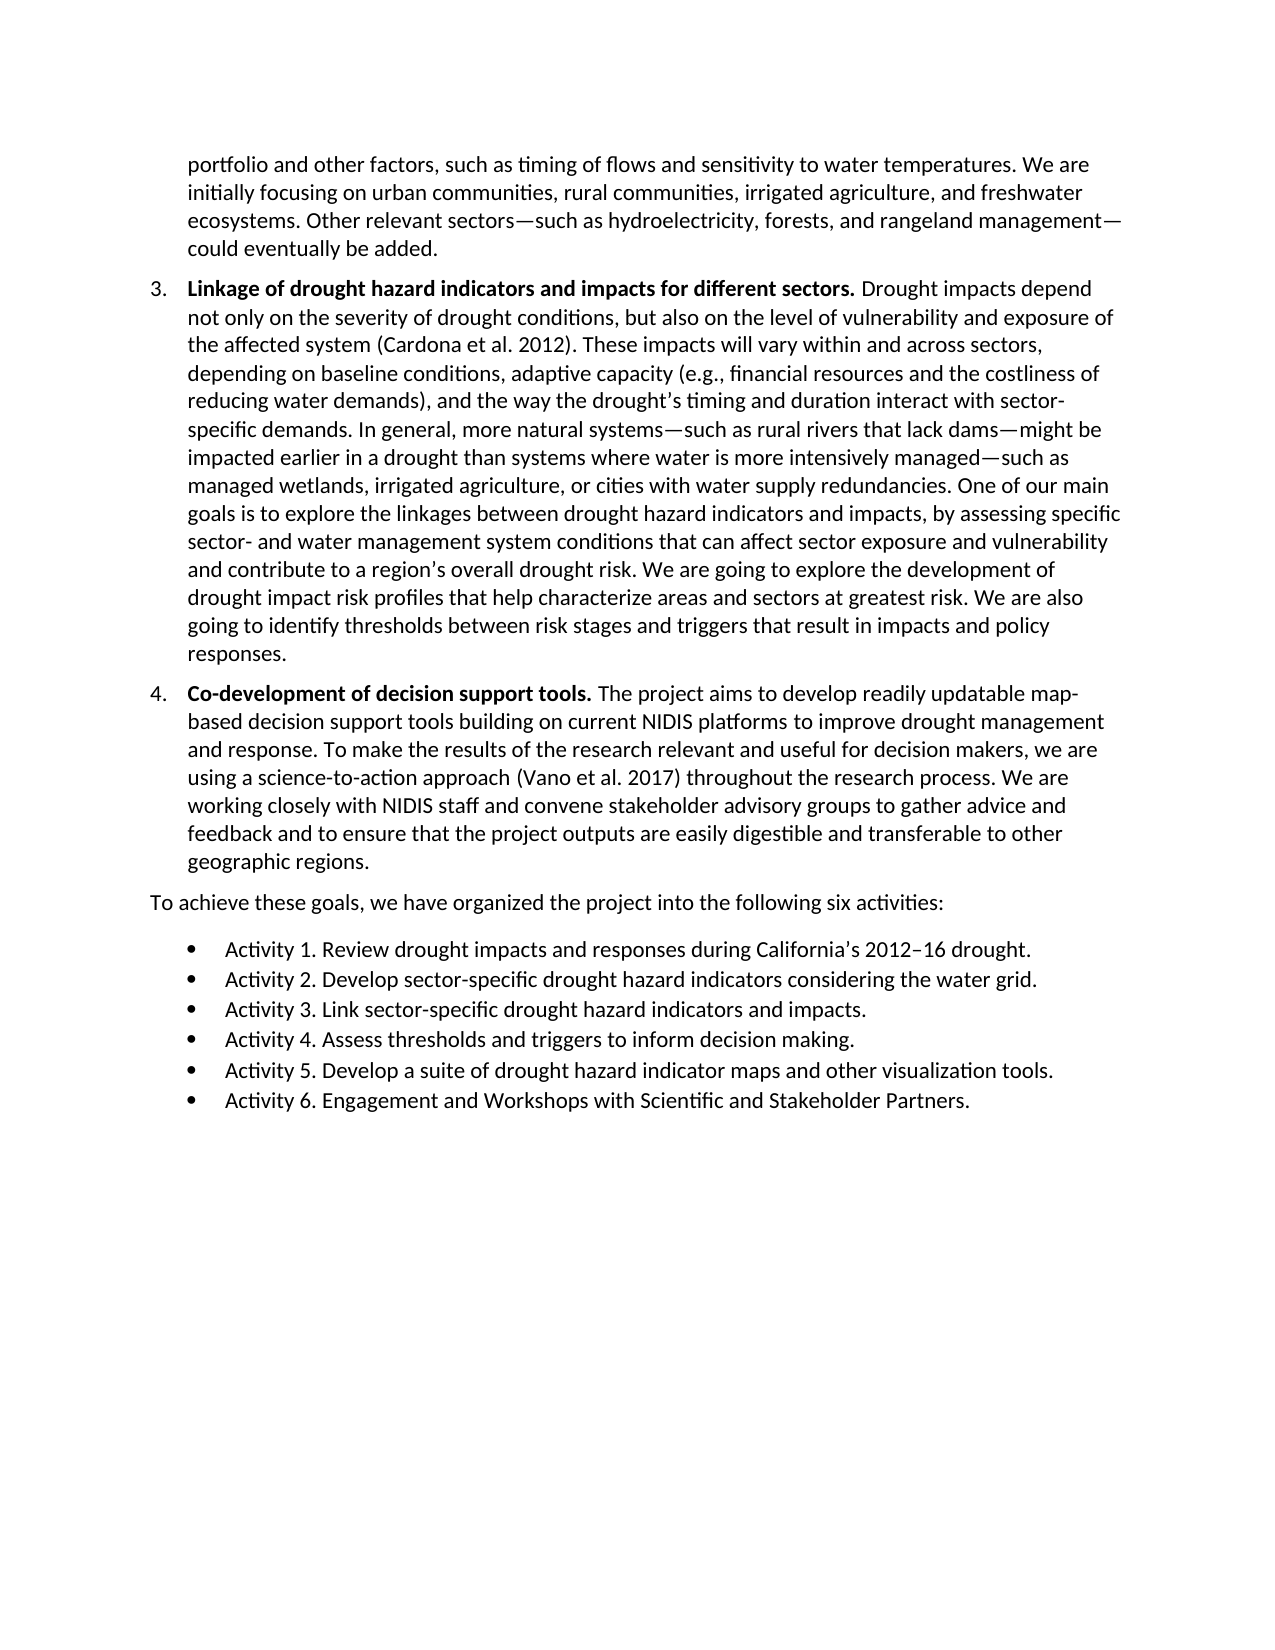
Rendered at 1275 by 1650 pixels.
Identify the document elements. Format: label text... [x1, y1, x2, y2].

list Activity 2. Develop sector-specific drought hazard indicators considering the water grid. [187, 965, 1125, 993]
list Activity 1. Review drought impacts and responses during California’s 2012–16 drought. [187, 935, 1125, 963]
list Activity 5. Develop a suite of drought hazard indicator maps and other visualization tools. [187, 1056, 1125, 1084]
list Activity 6. Engagement and Workshops with Scientific and Stakeholder Partners. [187, 1086, 1125, 1114]
list Linkage of drought hazard indicators and impacts for different sectors. Drought impacts depend not only on the severity of drought conditions, but also on the level of vulnerability and exposure of the affected system (Cardona et al. 2012). These impacts will vary within and across sectors, depending on baseline conditions, adaptive capacity (e.g., financial resources and the costliness of reducing water demands), and the way the drought’s timing and duration interact with sector-specific demands. In general, more natural systems—such as rural rivers that lack dams—might be impacted earlier in a drought than systems where water is more intensively managed—such as managed wetlands, irrigated agriculture, or cities with water supply redundancies. One of our main goals is to explore the linkages between drought hazard indicators and impacts, by assessing specific sector- and water management system conditions that can affect sector exposure and vulnerability and contribute to a region’s overall drought risk. We are going to explore the development of drought impact risk profiles that help characterize areas and sectors at greatest risk. We are also going to identify thresholds between risk stages and triggers that result in impacts and policy responses. [150, 274, 1125, 667]
list Co-development of decision support tools. The project aims to develop readily updatable map-based decision support tools building on current NIDIS platforms to improve drought management and response. To make the results of the research relevant and useful for decision makers, we are using a science-to-action approach (Vano et al. 2017) throughout the research process. We are working closely with NIDIS staff and convene stakeholder advisory groups to gather advice and feedback and to ensure that the project outputs are easily digestible and transferable to other geographic regions. [150, 679, 1125, 876]
list Activity 3. Link sector-specific drought hazard indicators and impacts. [187, 995, 1125, 1023]
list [150, 150, 1125, 262]
list Activity 4. Assess thresholds and triggers to inform decision making. [187, 1026, 1125, 1053]
text To achieve these goals, we have organized the project into the following six activities: [150, 888, 1125, 916]
